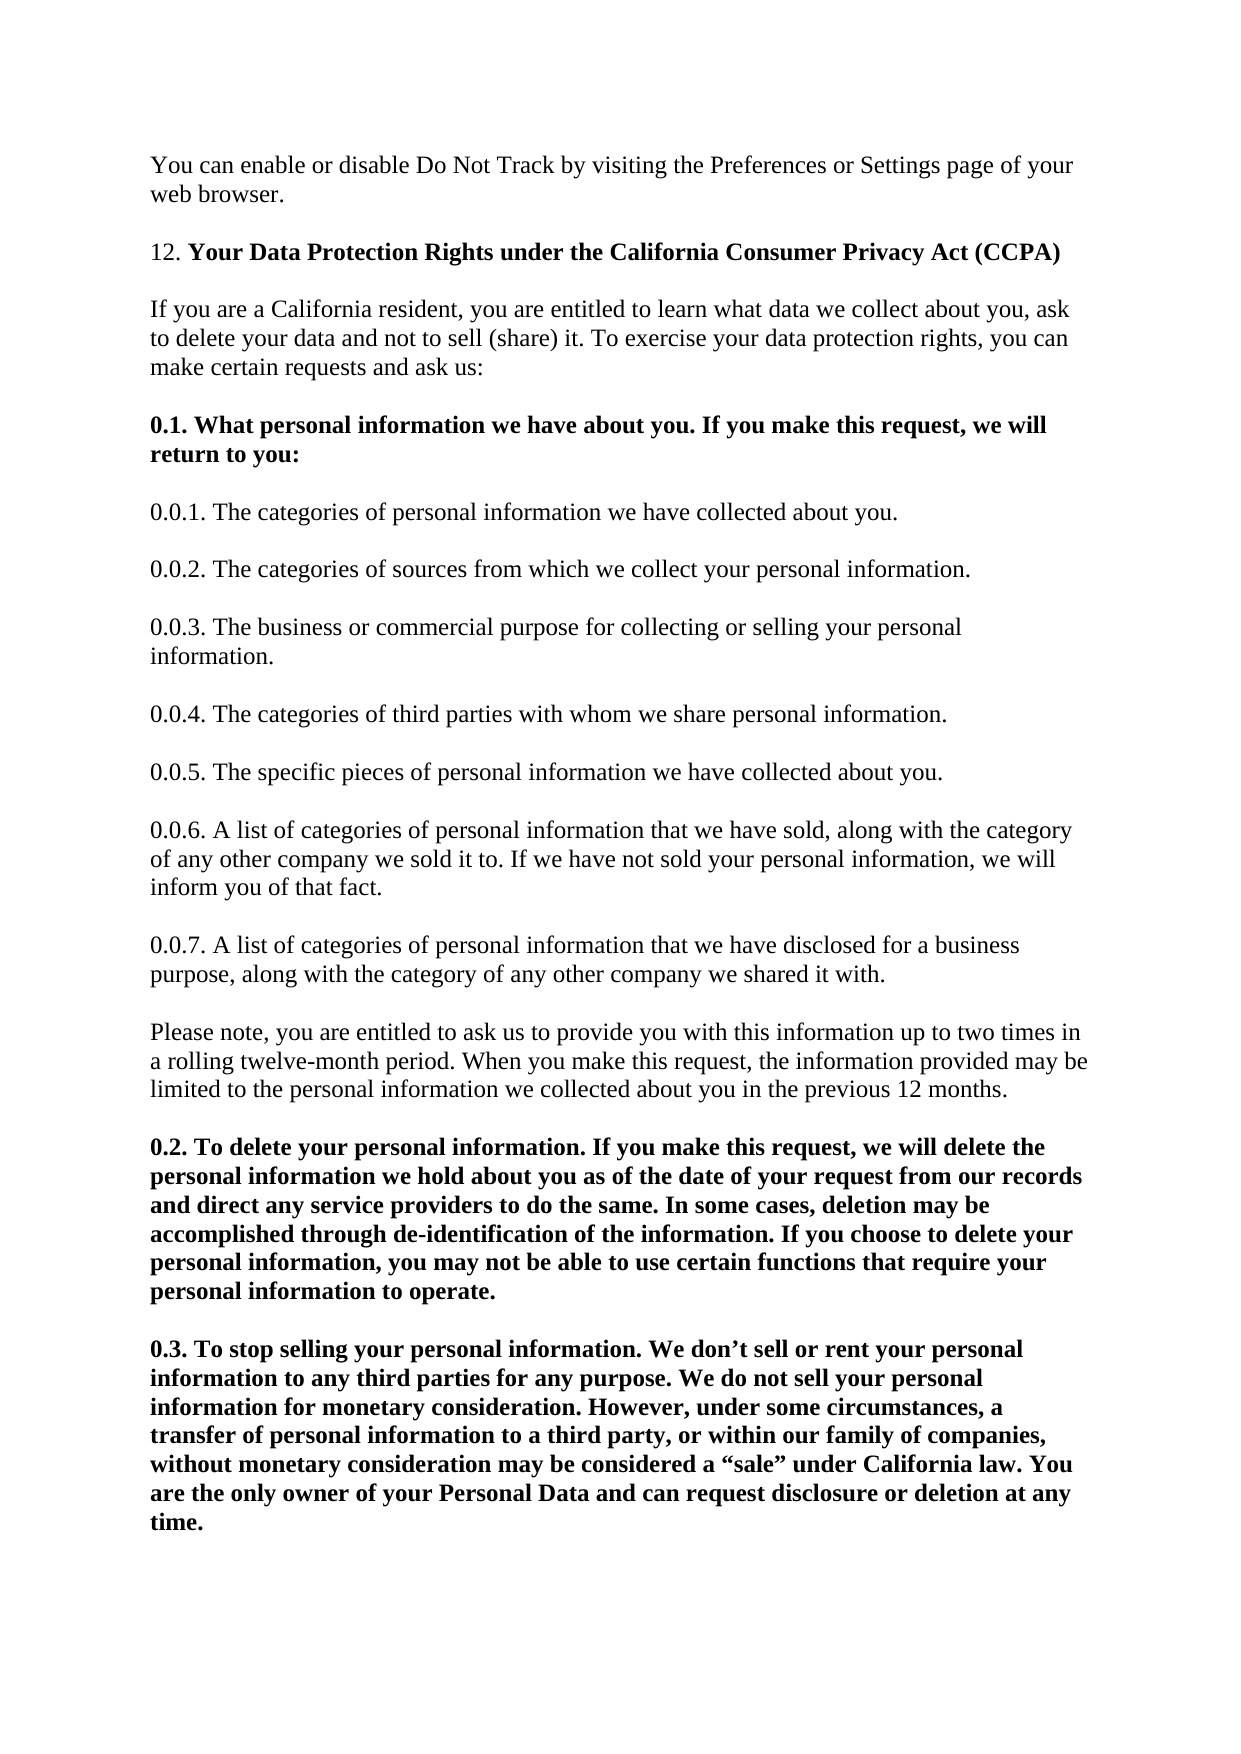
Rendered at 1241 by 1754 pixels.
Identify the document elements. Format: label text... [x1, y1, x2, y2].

text You can enable or disable Do Not Track by visiting the Preferences or Settings page of your web browser. [150, 150, 1090, 207]
text If you are a California resident, you are entitled to learn what data we collect about you, ask to delete your data and not to sell (share) it. To exercise your data protection rights, you can make certain requests and ask us: [150, 294, 1090, 381]
text 0.0.2. The categories of sources from which we collect your personal information. [150, 554, 1090, 583]
text 0.0.1. The categories of personal information we have collected about you. [150, 497, 1090, 525]
text 0.0.3. The business or commercial purpose for collecting or selling your personal information. [150, 612, 1090, 670]
text 0.1. What personal information we have about you. If you make this request, we will return to you: [150, 410, 1090, 467]
text 0.0.4. The categories of third parties with whom we share personal information. [150, 699, 1090, 728]
text 0.3. To stop selling your personal information. We don’t sell or rent your personal information to any third parties for any purpose. We do not sell your personal information for monetary consideration. However, under some circumstances, a transfer of personal information to a third party, or within our family of companies, without monetary consideration may be considered a “sale” under California law. You are the only owner of your Personal Data and can request disclosure or deletion at any time. [150, 1334, 1090, 1535]
text 0.0.5. The specific pieces of personal information we have collected about you. [150, 757, 1090, 786]
text 0.0.6. A list of categories of personal information that we have sold, along with the category of any other company we sold it to. If we have not sold your personal information, we will inform you of that fact. [150, 815, 1090, 901]
text 0.0.7. A list of categories of personal information that we have disclosed for a business purpose, along with the category of any other company we shared it with. [150, 930, 1090, 988]
text Please note, you are entitled to ask us to provide you with this information up to two times in a rolling twelve-month period. When you make this request, the information provided may be limited to the personal information we collected about you in the previous 12 months. [150, 1017, 1090, 1103]
text 12. Your Data Protection Rights under the California Consumer Privacy Act (CCPA) [150, 237, 1090, 265]
text 0.2. To delete your personal information. If you make this request, we will delete the personal information we hold about you as of the date of your request from our records and direct any service providers to do the same. In some cases, deletion may be accomplished through de-identification of the information. If you choose to delete your personal information, you may not be able to use certain functions that require your personal information to operate. [150, 1132, 1090, 1305]
